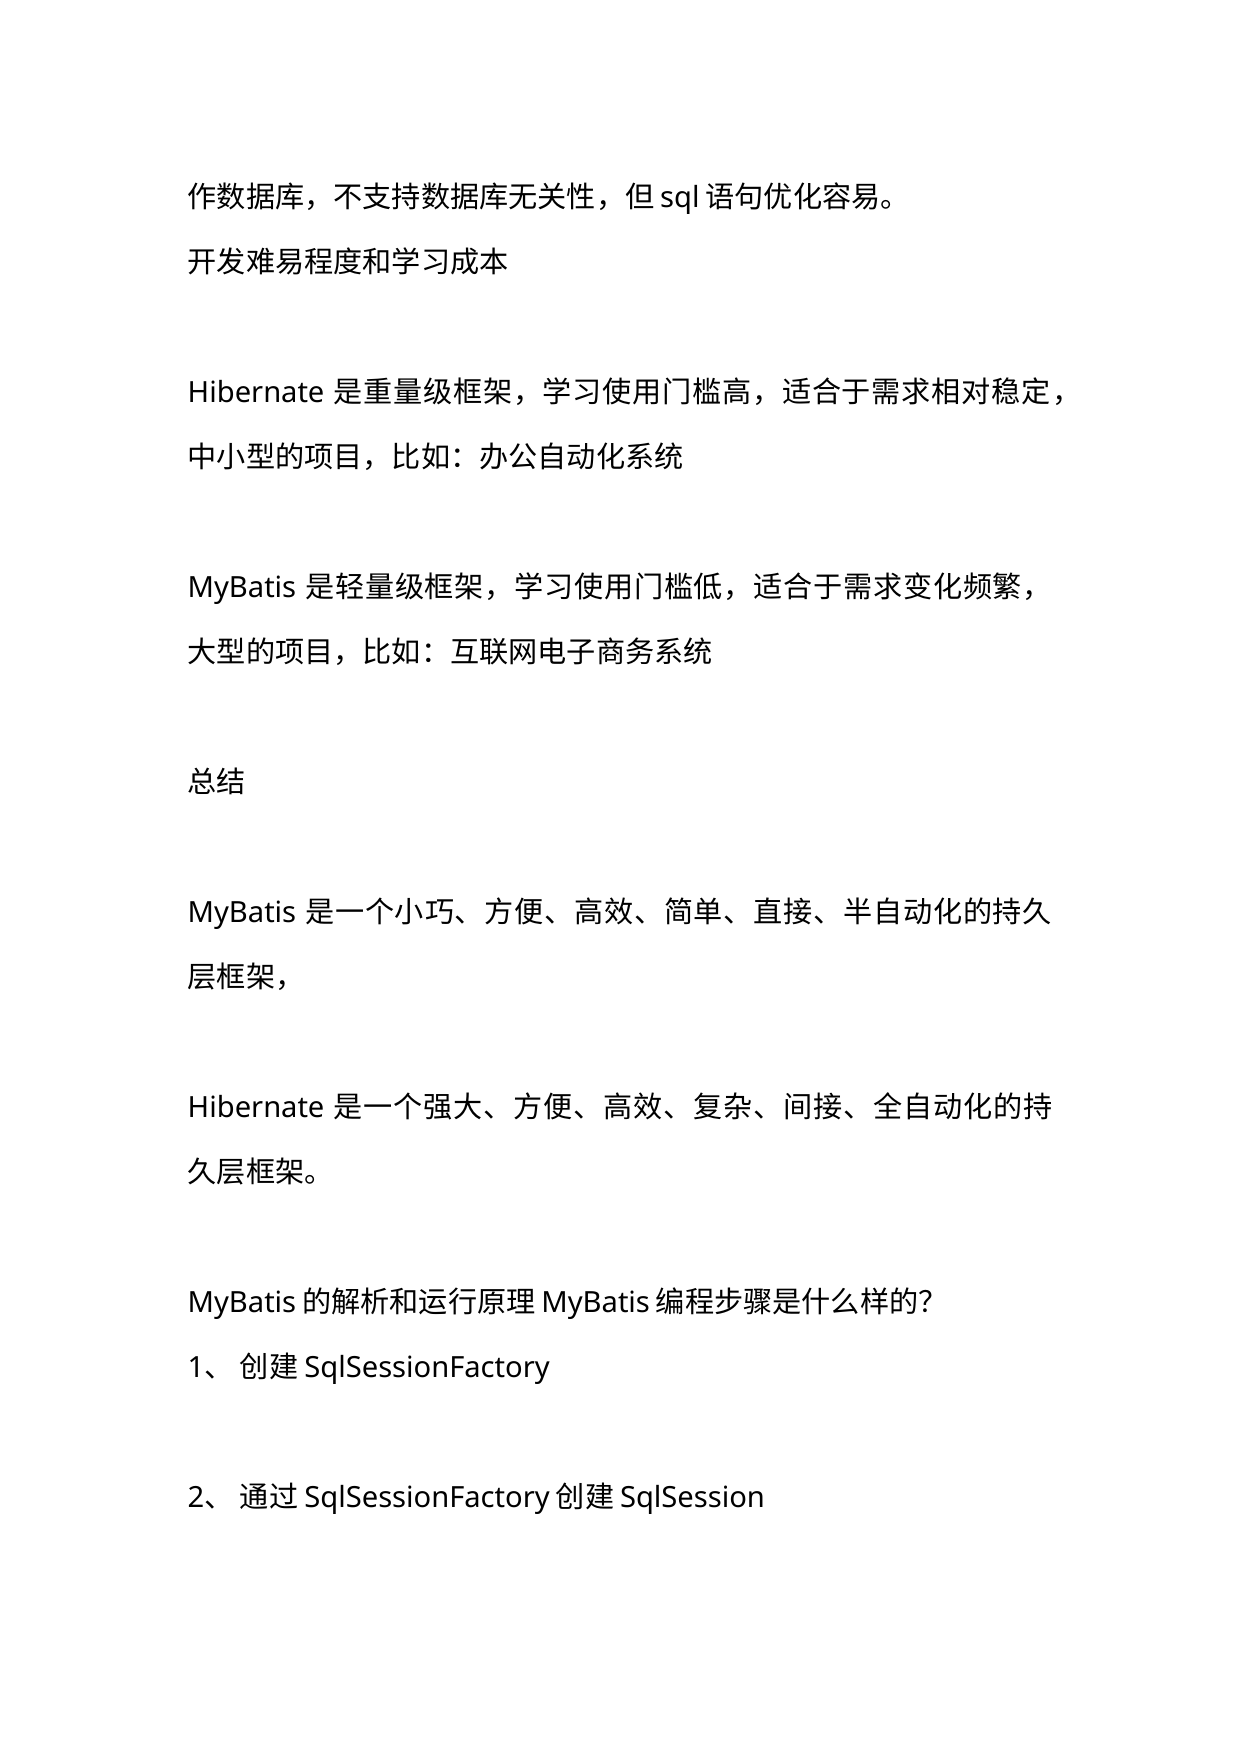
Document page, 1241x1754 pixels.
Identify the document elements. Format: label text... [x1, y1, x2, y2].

text 总结 [187, 747, 1053, 812]
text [187, 162, 1053, 227]
text 开发难易程度和学习成本 [187, 227, 1053, 292]
text MyBatis 是一个小巧、方便、高效、简单、直接、半自动化的持久层框架， [187, 877, 1053, 1007]
text MyBatis 是轻量级框架，学习使用门槛低，适合于需求变化频繁，大型的项目，比如：互联网电子商务系统 [187, 552, 1053, 682]
text 2、 通过SqlSessionFactory创建SqlSession [187, 1462, 1053, 1527]
text MyBatis的解析和运行原理MyBatis编程步骤是什么样的？ [187, 1267, 1053, 1332]
text Hibernate 是一个强大、方便、高效、复杂、间接、全自动化的持久层框架。 [187, 1072, 1053, 1202]
text 1、 创建SqlSessionFactory [187, 1332, 1053, 1397]
text Hibernate 是重量级框架，学习使用门槛高，适合于需求相对稳定，中小型的项目，比如：办公自动化系统 [187, 357, 1053, 487]
